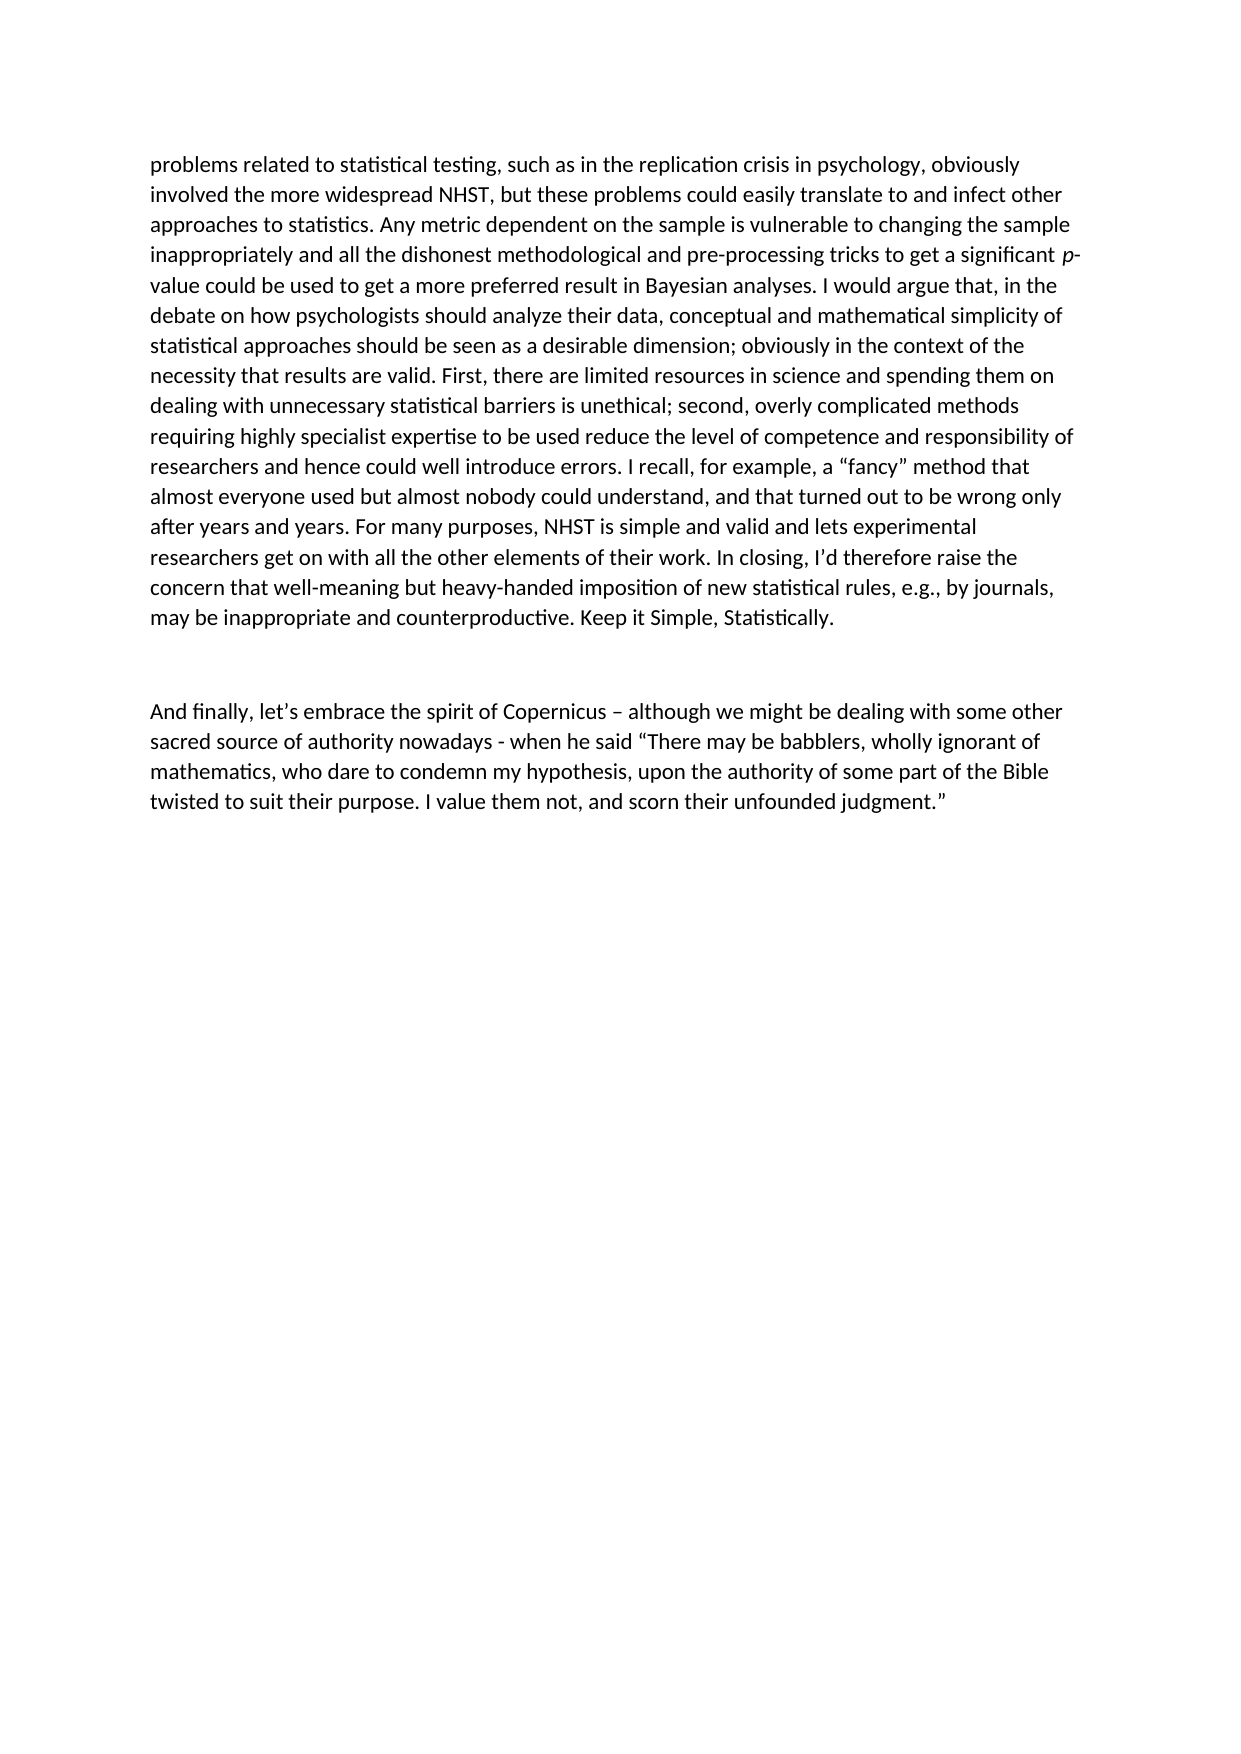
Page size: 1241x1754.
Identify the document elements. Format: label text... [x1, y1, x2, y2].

text And finally, let’s embrace the spirit of Copernicus – although we might be dealing with some other sacred source of authority nowadays - when he said “There may be babblers, wholly ignorant of mathematics, who dare to condemn my hypothesis, upon the authority of some part of the Bible twisted to suit their purpose. I value them not, and scorn their unfounded judgment.” [150, 697, 1090, 816]
